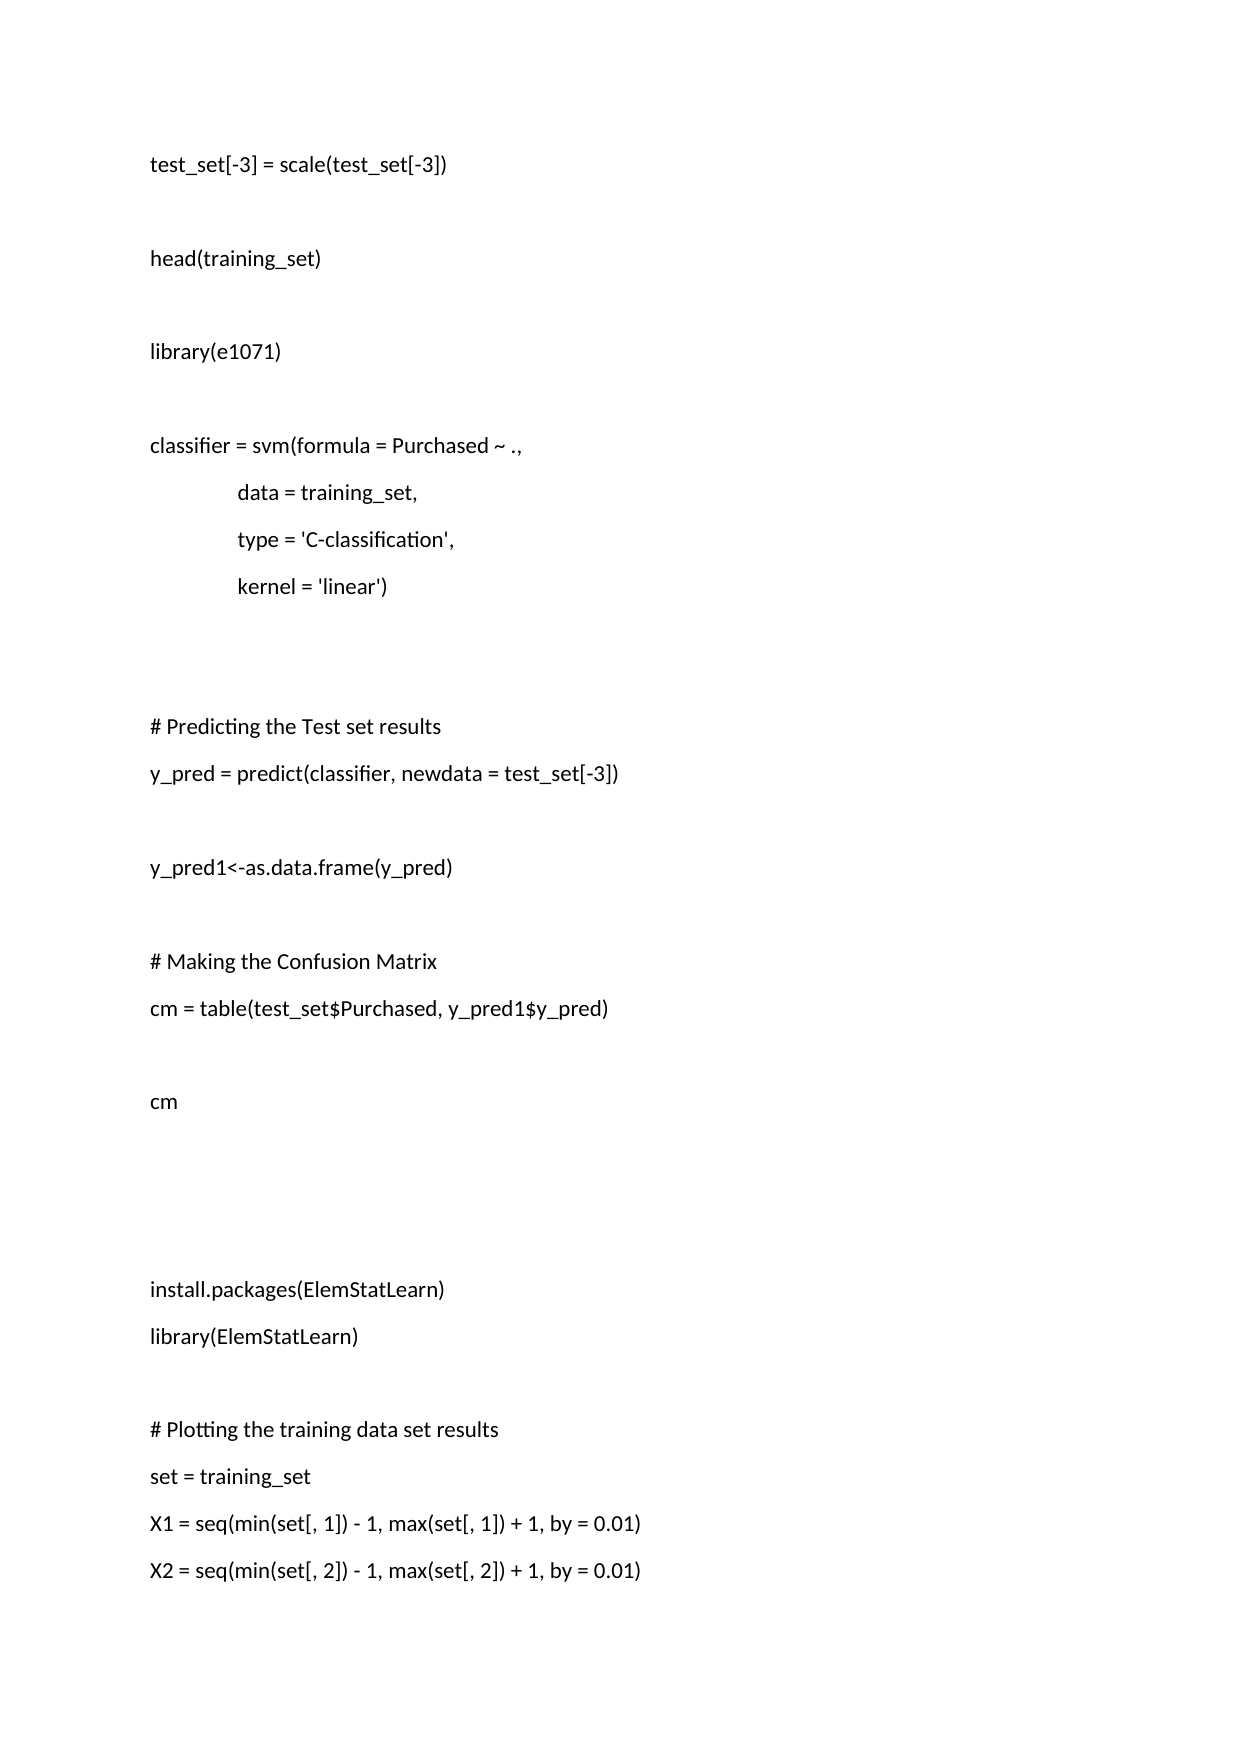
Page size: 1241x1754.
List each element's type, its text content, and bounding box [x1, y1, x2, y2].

text # Making the Confusion Matrix [150, 947, 1090, 975]
text X2 = seq(min(set[, 2]) - 1, max(set[, 2]) + 1, by = 0.01) [150, 1556, 1090, 1584]
text install.packages(ElemStatLearn) [150, 1275, 1090, 1303]
text y_pred1<-as.data.frame(y_pred) [150, 853, 1090, 881]
text cm = table(test_set$Purchased, y_pred1$y_pred) [150, 994, 1090, 1022]
text library(ElemStatLearn) [150, 1322, 1090, 1350]
text X1 = seq(min(set[, 1]) - 1, max(set[, 1]) + 1, by = 0.01) [150, 1509, 1090, 1537]
text head(training_set) [150, 244, 1090, 272]
text y_pred = predict(classifier, newdata = test_set[-3]) [150, 759, 1090, 787]
text kernel = 'linear') [150, 572, 1090, 600]
text test_set[-3] = scale(test_set[-3]) [150, 150, 1090, 178]
text set = training_set [150, 1462, 1090, 1491]
text classifier = svm(formula = Purchased ~ ., [150, 431, 1090, 459]
text type = 'C-classification', [150, 525, 1090, 553]
text # Predicting the Test set results [150, 712, 1090, 741]
text data = training_set, [150, 478, 1090, 506]
text # Plotting the training data set results [150, 1416, 1090, 1444]
text cm [150, 1087, 1090, 1116]
text library(e1071) [150, 337, 1090, 366]
